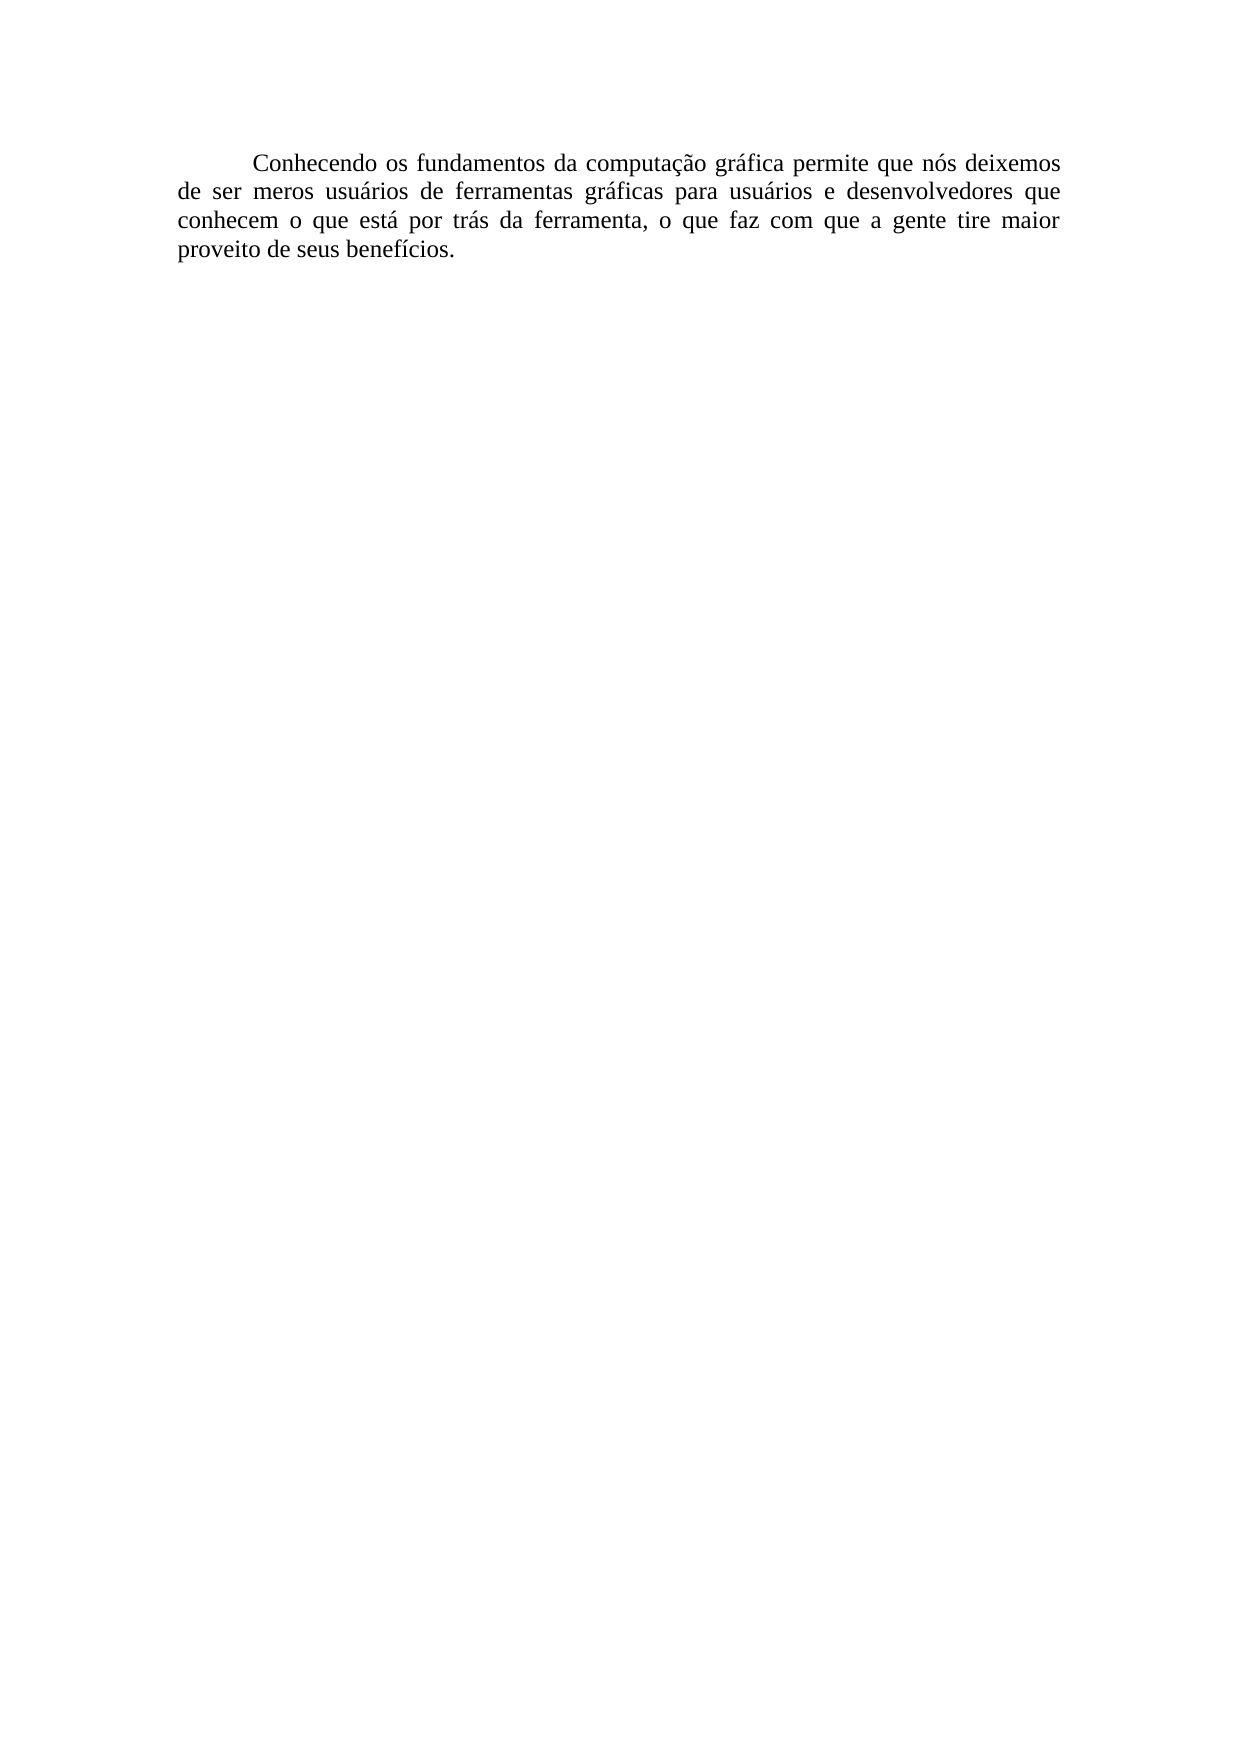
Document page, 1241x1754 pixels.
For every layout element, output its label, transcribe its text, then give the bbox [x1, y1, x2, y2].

text Conhecendo os fundamentos da computação gráfica permite que nós deixemos de ser meros usuários de ferramentas gráficas para usuários e desenvolvedores que conhecem o que está por trás da ferramenta, o que faz com que a gente tire maior proveito de seus benefícios. [177, 148, 1061, 263]
